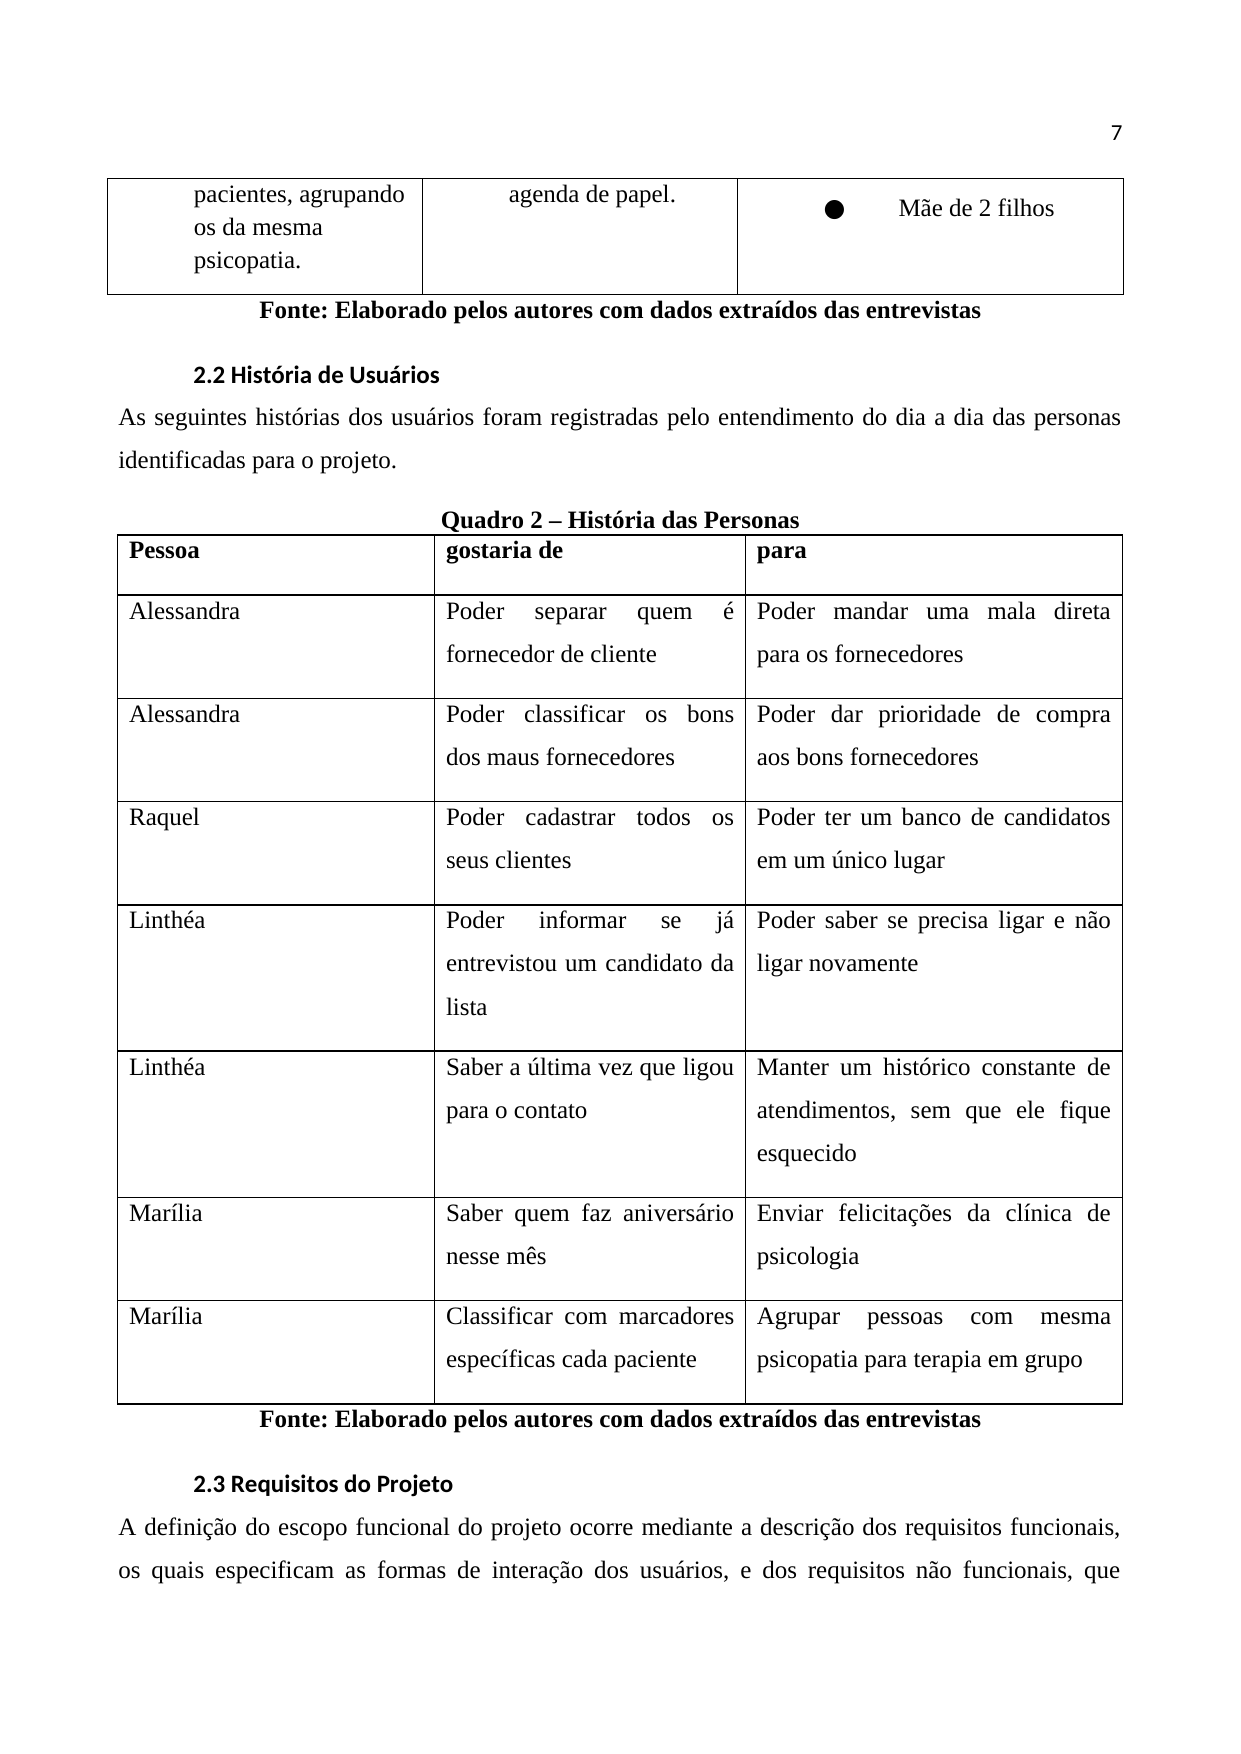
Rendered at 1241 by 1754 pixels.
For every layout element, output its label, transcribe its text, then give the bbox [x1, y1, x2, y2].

table_header para [746, 536, 1122, 594]
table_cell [738, 179, 1123, 294]
subtitle 2.2 História de Usuários [118, 359, 1122, 390]
table_cell Linthéa [118, 906, 434, 1050]
table_cell Poder cadastrar todos os seus clientes [435, 802, 745, 904]
table_cell Agrupar pessoas com mesma psicopatia para terapia em grupo [746, 1301, 1122, 1403]
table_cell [108, 179, 422, 294]
table_cell Poder mandar uma mala direta para os fornecedores [746, 596, 1122, 697]
table_cell Marília [118, 1198, 434, 1300]
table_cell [423, 179, 737, 294]
table_cell Poder saber se precisa ligar e não ligar novamente [746, 906, 1122, 1050]
text Fonte: Elaborado pelos autores com dados extraídos das entrevistas [118, 295, 1122, 324]
table_cell Poder dar prioridade de compra aos bons fornecedores [746, 699, 1122, 801]
subtitle 2.3 Requisitos do Projeto [118, 1468, 1122, 1499]
table_cell Alessandra [118, 699, 434, 801]
table_header gostaria de [435, 536, 745, 594]
table_cell Poder informar se já entrevistou um candidato da lista [435, 906, 745, 1050]
table_cell Marília [118, 1301, 434, 1403]
table_cell Poder classificar os bons dos maus fornecedores [435, 699, 745, 801]
table_cell Poder ter um banco de candidatos em um único lugar [746, 802, 1122, 904]
table_cell Manter um histórico constante de atendimentos, sem que ele fique esquecido [746, 1052, 1122, 1197]
text Quadro 2 – História das Personas [118, 505, 1122, 534]
table_cell Linthéa [118, 1052, 434, 1197]
text Fonte: Elaborado pelos autores com dados extraídos das entrevistas [118, 1405, 1122, 1433]
table_cell Classificar com marcadores específicas cada paciente [435, 1301, 745, 1403]
table_cell Saber quem faz aniversário nesse mês [435, 1198, 745, 1300]
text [118, 1512, 1122, 1583]
table_cell Raquel [118, 802, 434, 904]
text As seguintes histórias dos usuários foram registradas pelo entendimento do dia a dia das personas identificadas para o projeto. [118, 402, 1122, 474]
table_header Pessoa [118, 536, 434, 594]
table_cell Alessandra [118, 596, 434, 697]
table_cell Saber a última vez que ligou para o contato [435, 1052, 745, 1197]
table_cell Poder separar quem é fornecedor de cliente [435, 596, 745, 697]
table_cell Enviar felicitações da clínica de psicologia [746, 1198, 1122, 1300]
